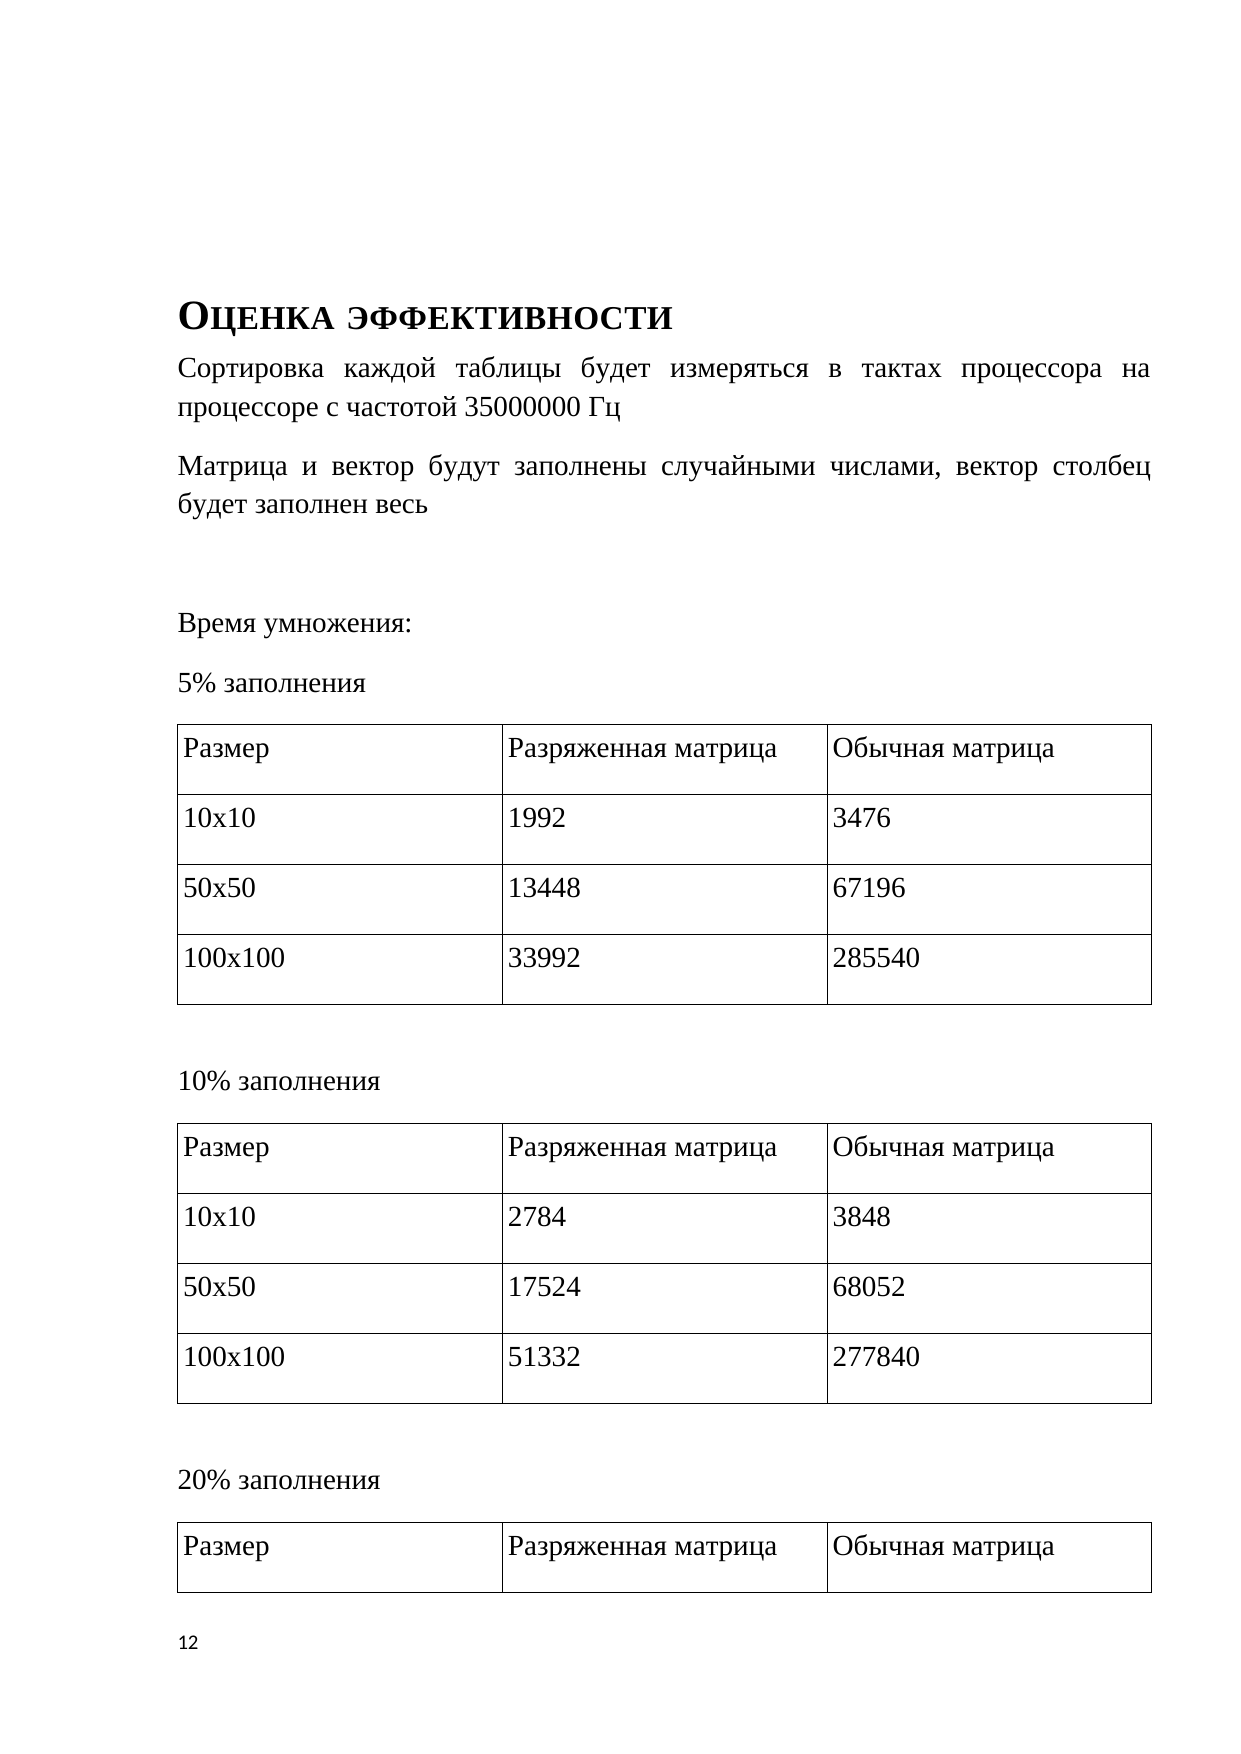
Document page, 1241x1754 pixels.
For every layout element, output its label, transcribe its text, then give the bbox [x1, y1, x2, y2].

text Время умножения: [177, 605, 1152, 639]
table_header Разряженная матрица [503, 1523, 827, 1592]
table_header Обычная матрица [828, 1523, 1151, 1592]
table_cell 50x50 [178, 1264, 502, 1333]
table_header Обычная матрица [828, 725, 1151, 794]
table_cell 33992 [503, 935, 827, 1004]
table_cell 3476 [828, 795, 1151, 864]
table_header Обычная матрица [828, 1124, 1151, 1193]
text 20% заполнения [177, 1462, 1152, 1496]
subtitle Оценка эффективности [177, 291, 1152, 339]
table_cell 3848 [828, 1194, 1151, 1263]
table_cell 1992 [503, 795, 827, 864]
table_cell 10x10 [178, 1194, 502, 1263]
table_cell 10x10 [178, 795, 502, 864]
table_cell 51332 [503, 1334, 827, 1402]
text 10% заполнения [177, 1063, 1152, 1097]
table_cell 67196 [828, 865, 1151, 934]
table_cell 277840 [828, 1334, 1151, 1402]
text 5% заполнения [177, 665, 1152, 698]
table_cell 68052 [828, 1264, 1151, 1333]
table_cell 2784 [503, 1194, 827, 1263]
text Матрица и вектор будут заполнены случайными числами, вектор столбец будет заполнен весь [177, 448, 1152, 520]
text Сортировка каждой таблицы будет измеряться в тактах процессора на процессоре с частотой 35000000 Гц [177, 350, 1152, 422]
table_cell 285540 [828, 935, 1151, 1004]
table_header Размер [178, 1124, 502, 1193]
table_cell 50x50 [178, 865, 502, 934]
table_header Разряженная матрица [503, 1124, 827, 1193]
table_header Размер [178, 1523, 502, 1592]
table_header Размер [178, 725, 502, 794]
table_cell 17524 [503, 1264, 827, 1333]
table_header Разряженная матрица [503, 725, 827, 794]
table_cell 100x100 [178, 935, 502, 1004]
table_cell 100x100 [178, 1334, 502, 1402]
table_cell 13448 [503, 865, 827, 934]
